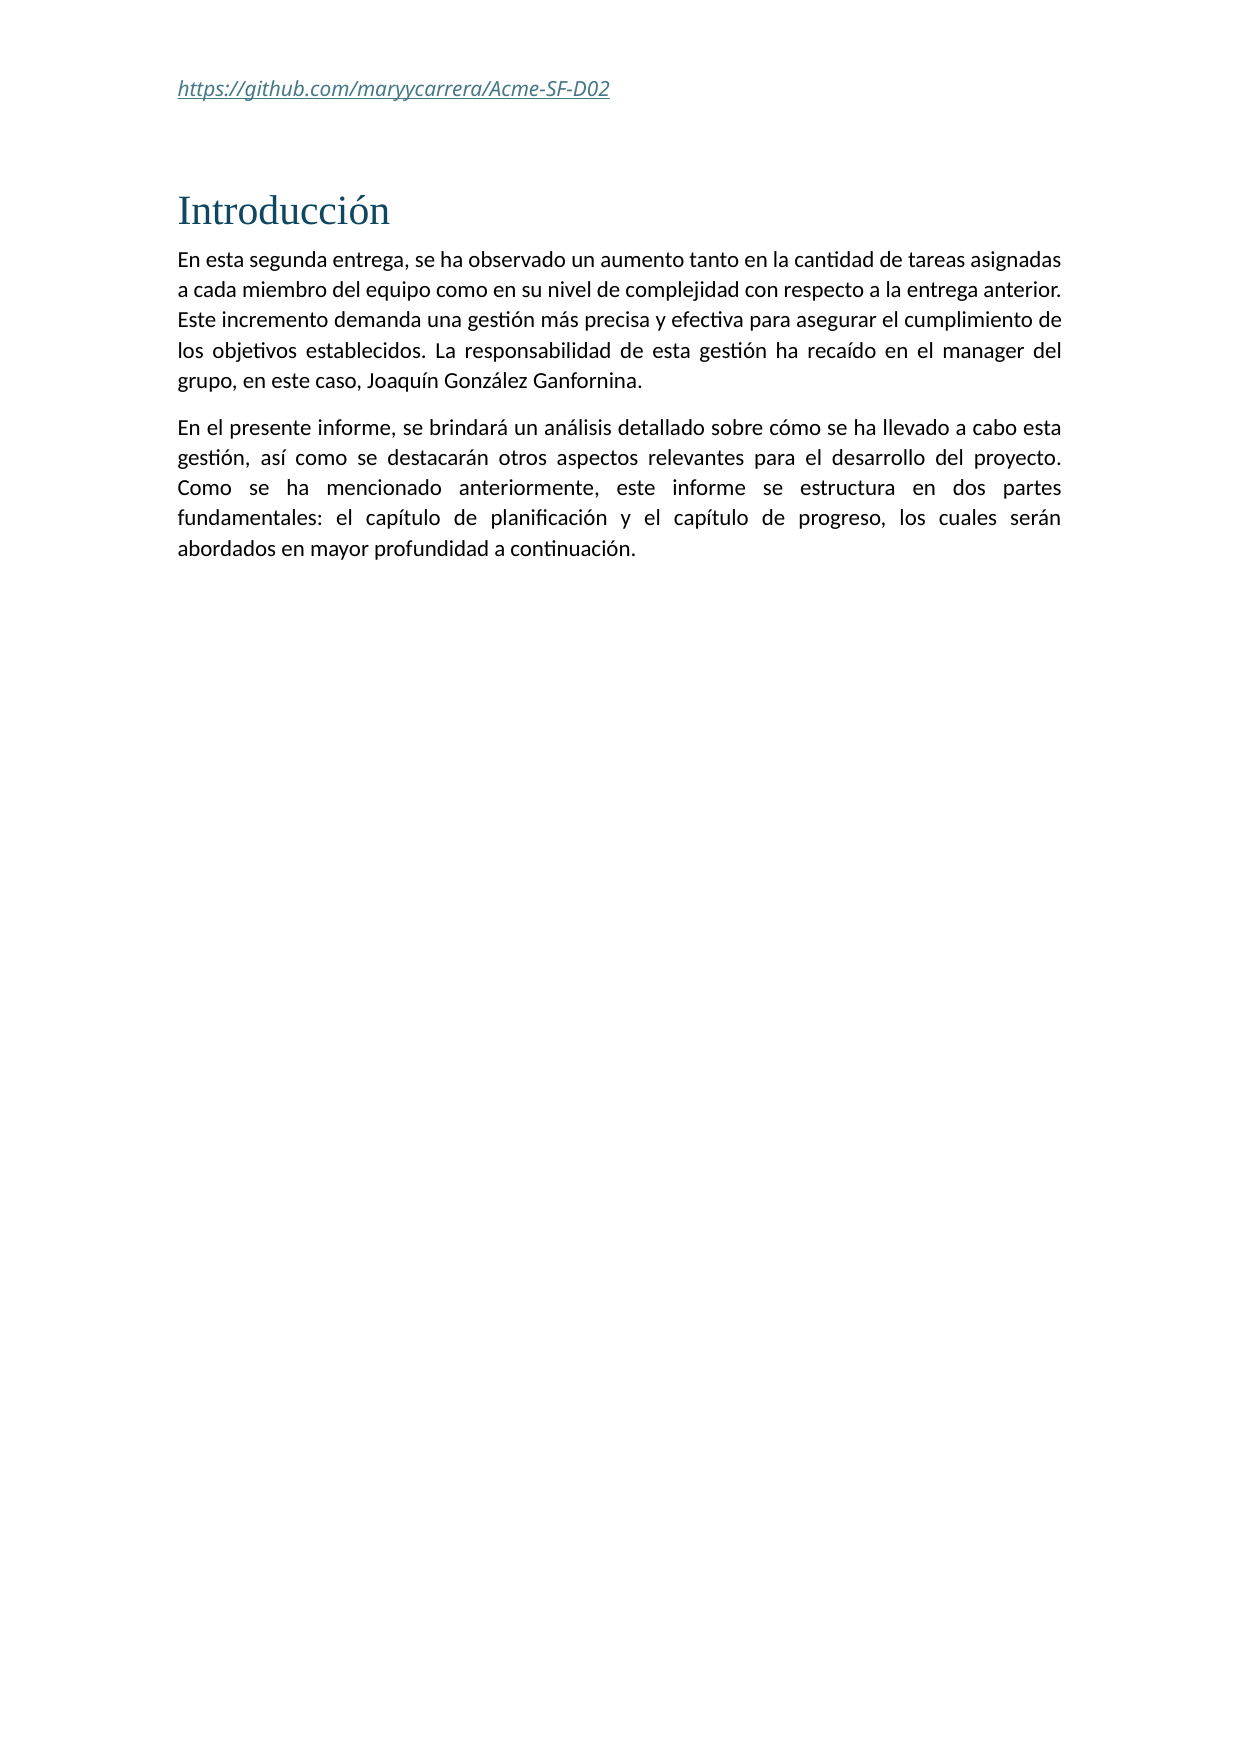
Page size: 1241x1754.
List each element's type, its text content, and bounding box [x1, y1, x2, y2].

text En esta segunda entrega, se ha observado un aumento tanto en la cantidad de tareas asignadas a cada miembro del equipo como en su nivel de complejidad con respecto a la entrega anterior. Este incremento demanda una gestión más precisa y efectiva para asegurar el cumplimiento de los objetivos establecidos. La responsabilidad de esta gestión ha recaído en el manager del grupo, en este caso, Joaquín González Ganfornina. [177, 245, 1063, 394]
subtitle Introducción [177, 185, 1063, 233]
text En el presente informe, se brindará un análisis detallado sobre cómo se ha llevado a cabo esta gestión, así como se destacarán otros aspectos relevantes para el desarrollo del proyecto. Como se ha mencionado anteriormente, este informe se estructura en dos partes fundamentales: el capítulo de planificación y el capítulo de progreso, los cuales serán abordados en mayor profundidad a continuación. [177, 413, 1063, 562]
